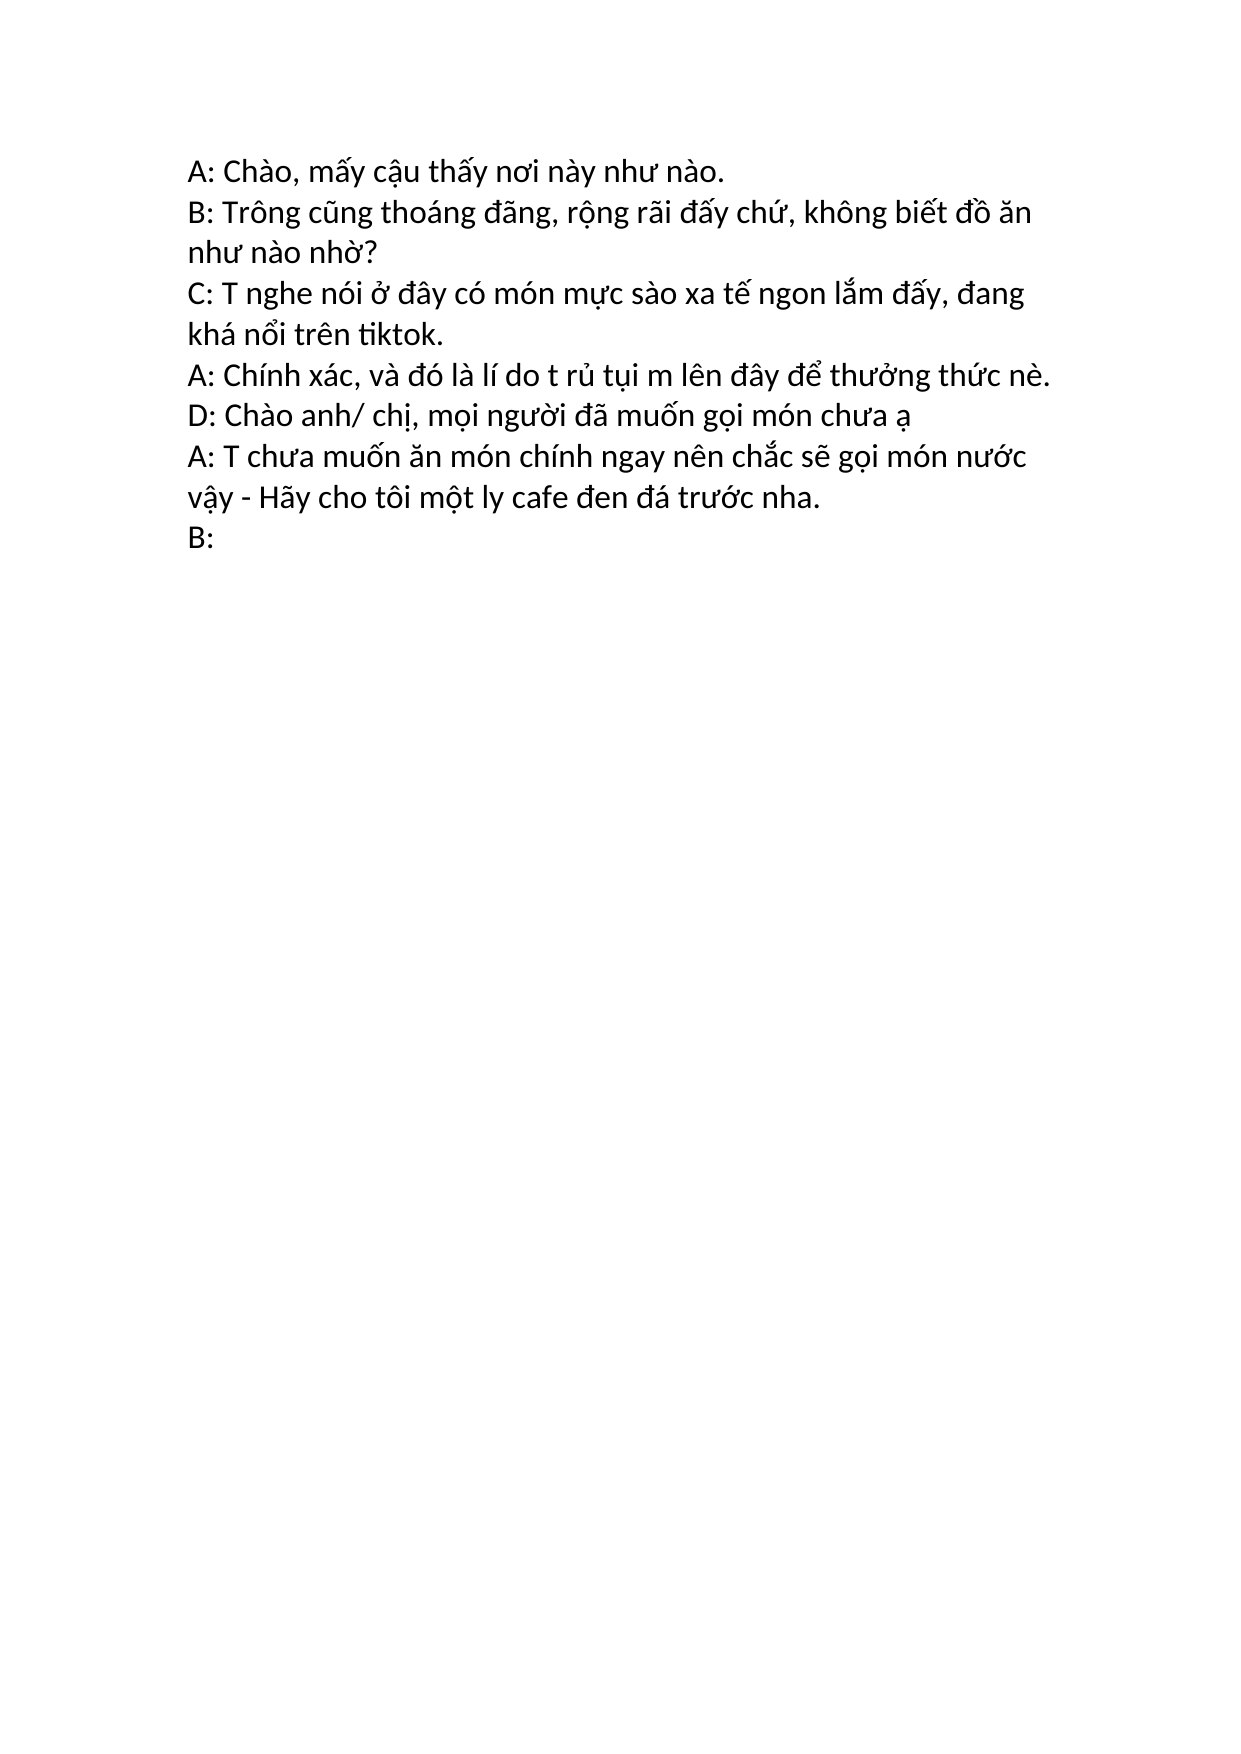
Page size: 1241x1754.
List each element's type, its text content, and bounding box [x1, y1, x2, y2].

text A: Chính xác, và đó là lí do t rủ tụi m lên đây để thưởng thức nè. [187, 354, 1053, 394]
text B: Trông cũng thoáng đãng, rộng rãi đấy chứ, không biết đồ ăn như nào nhờ? [187, 191, 1053, 272]
text B: [187, 517, 1053, 557]
text A: Chào, mấy cậu thấy nơi này như nào. [187, 150, 1053, 191]
text C: T nghe nói ở đây có món mực sào xa tế ngon lắm đấy, đang khá nổi trên tiktok. [187, 272, 1053, 354]
text D: Chào anh/ chị, mọi người đã muốn gọi món chưa ạ [187, 394, 1053, 435]
text A: T chưa muốn ăn món chính ngay nên chắc sẽ gọi món nước vậy - Hãy cho tôi một ly cafe đen đá trước nha. [187, 435, 1053, 517]
